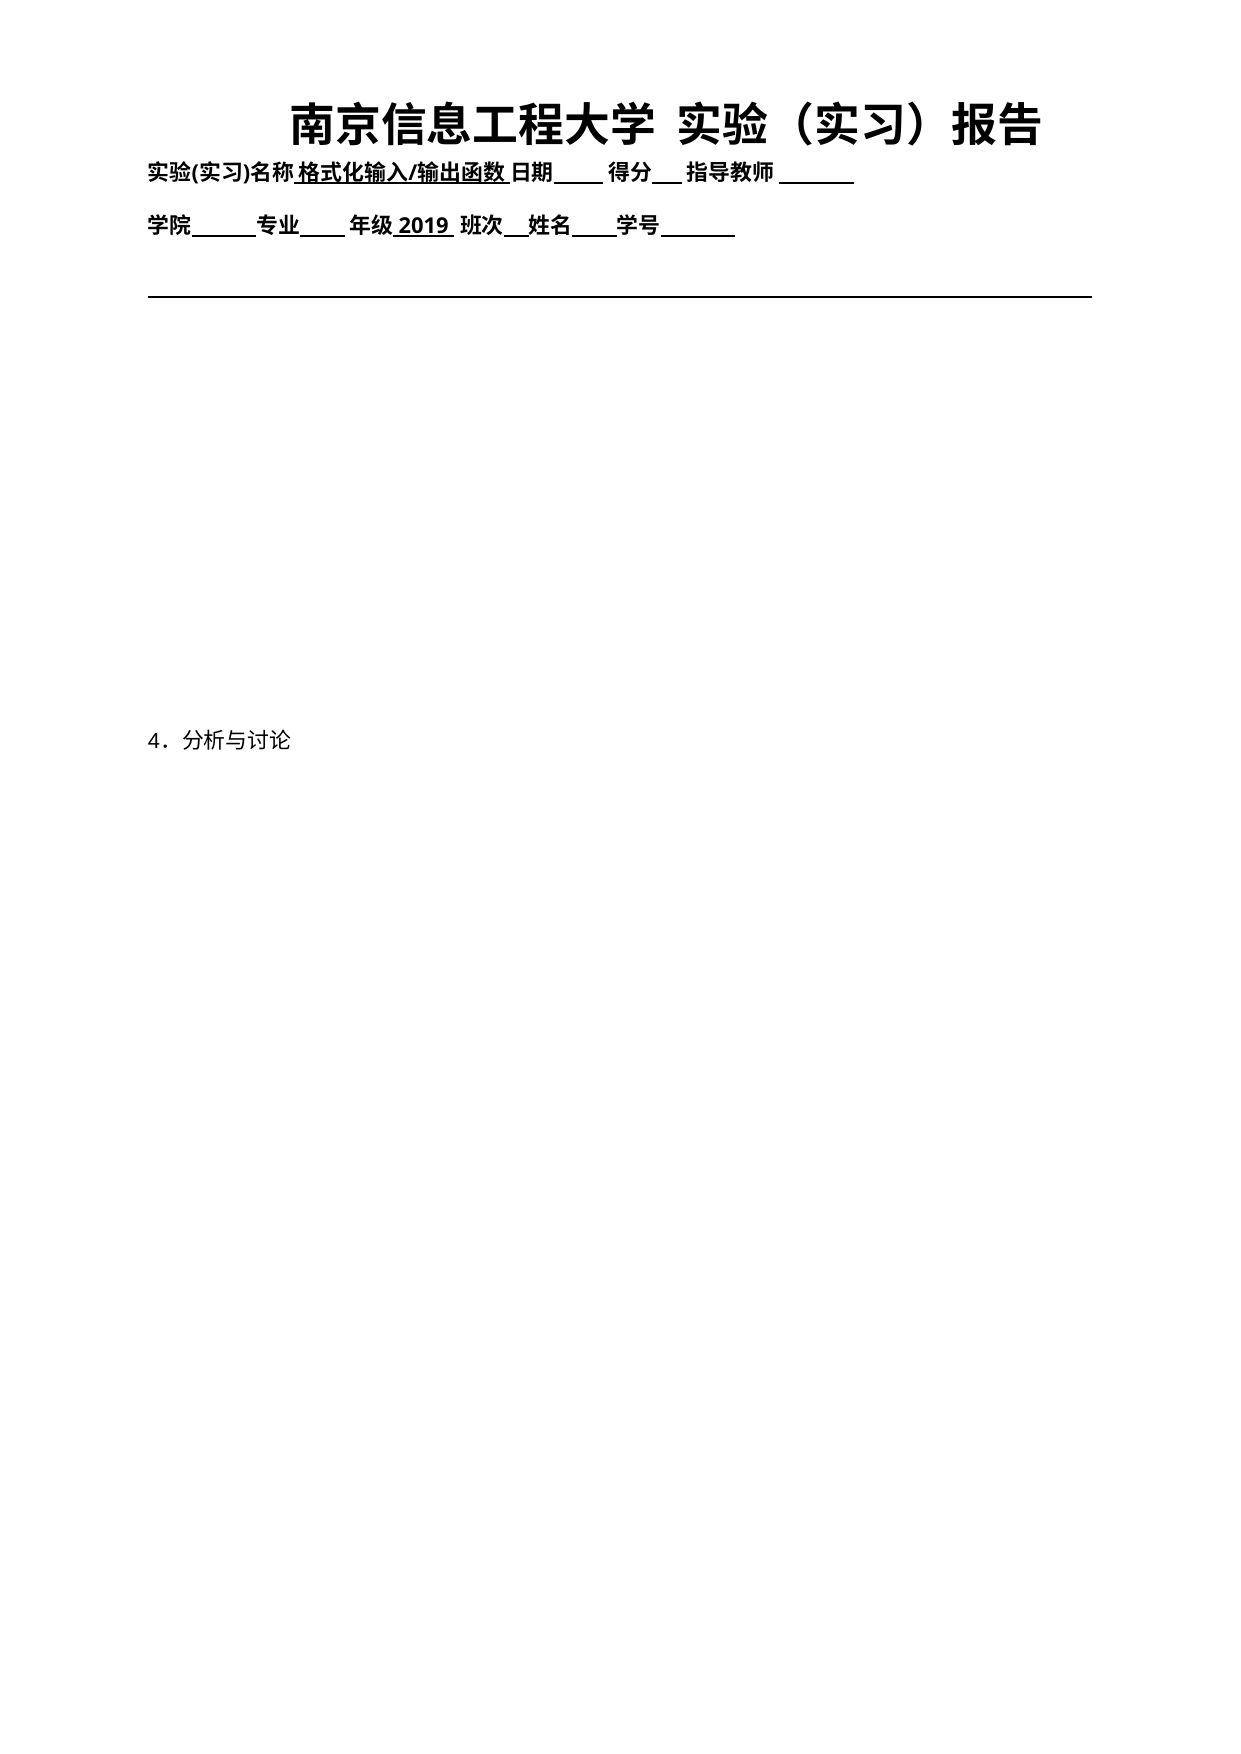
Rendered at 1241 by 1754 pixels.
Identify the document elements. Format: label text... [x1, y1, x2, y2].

text 4．分析与讨论 [148, 722, 1092, 754]
